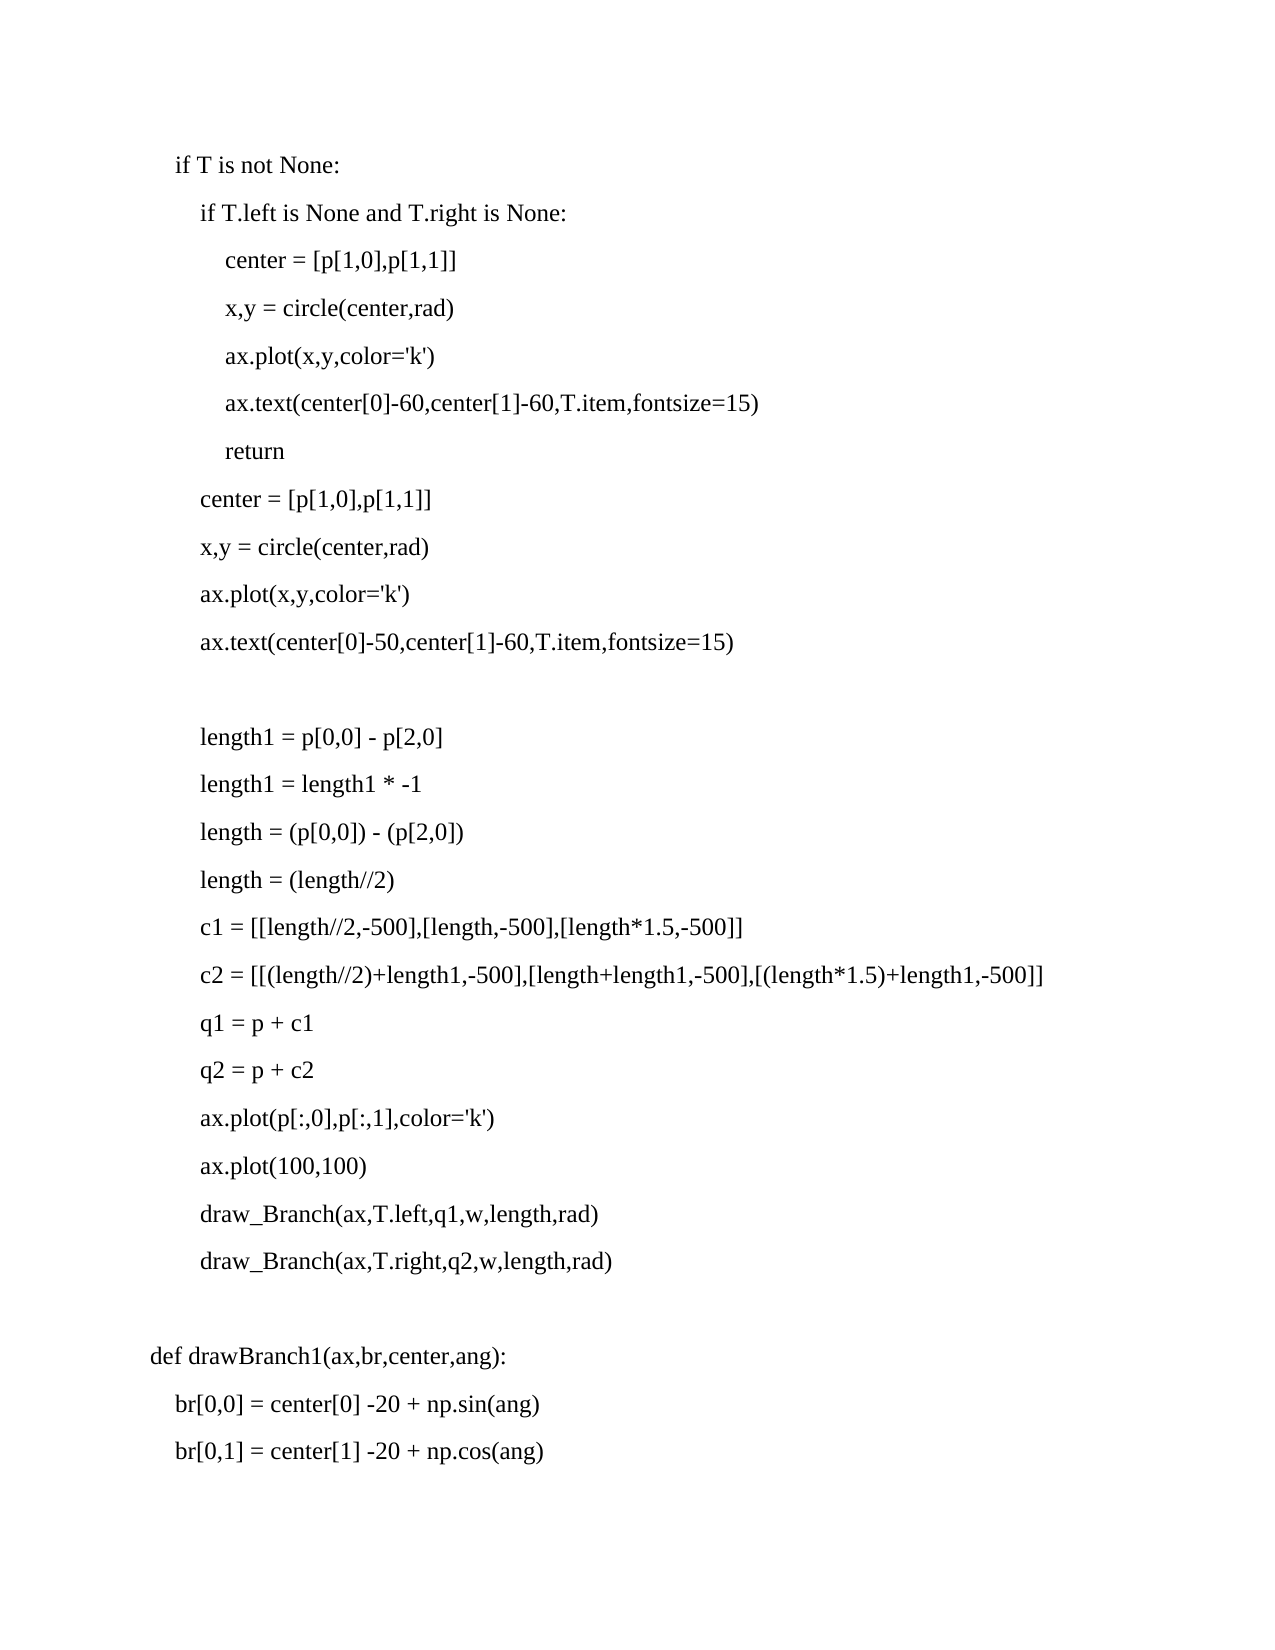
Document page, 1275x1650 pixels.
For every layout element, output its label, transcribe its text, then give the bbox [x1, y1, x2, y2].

text ax.plot(x,y,color='k') [150, 579, 1125, 608]
text c1 = [[length//2,-500],[length,-500],[length*1.5,-500]] [150, 912, 1125, 941]
text center = [p[1,0],p[1,1]] [150, 245, 1125, 274]
text ax.plot(100,100) [150, 1151, 1125, 1180]
text br[0,1] = center[1] -20 + np.cos(ang) [150, 1436, 1125, 1465]
text draw_Branch(ax,T.right,q2,w,length,rad) [150, 1246, 1125, 1275]
text br[0,0] = center[0] -20 + np.sin(ang) [150, 1389, 1125, 1417]
text length = (length//2) [150, 865, 1125, 893]
text ax.text(center[0]-50,center[1]-60,T.item,fontsize=15) [150, 627, 1125, 656]
text length = (p[0,0]) - (p[2,0]) [150, 817, 1125, 846]
text def drawBranch1(ax,br,center,ang): [150, 1341, 1125, 1370]
text x,y = circle(center,rad) [150, 532, 1125, 560]
text length1 = p[0,0] - p[2,0] [150, 722, 1125, 750]
text q1 = p + c1 [150, 1008, 1125, 1037]
text if T.left is None and T.right is None: [150, 198, 1125, 226]
text ax.plot(x,y,color='k') [150, 341, 1125, 369]
text ax.plot(p[:,0],p[:,1],color='k') [150, 1103, 1125, 1132]
text q2 = p + c2 [150, 1056, 1125, 1084]
text length1 = length1 * -1 [150, 769, 1125, 798]
text c2 = [[(length//2)+length1,-500],[length+length1,-500],[(length*1.5)+length1,-500]] [150, 960, 1125, 989]
text x,y = circle(center,rad) [150, 293, 1125, 322]
text if T is not None: [150, 150, 1125, 179]
text return [150, 436, 1125, 465]
text draw_Branch(ax,T.left,q1,w,length,rad) [150, 1199, 1125, 1227]
text ax.text(center[0]-60,center[1]-60,T.item,fontsize=15) [150, 388, 1125, 417]
text center = [p[1,0],p[1,1]] [150, 484, 1125, 513]
